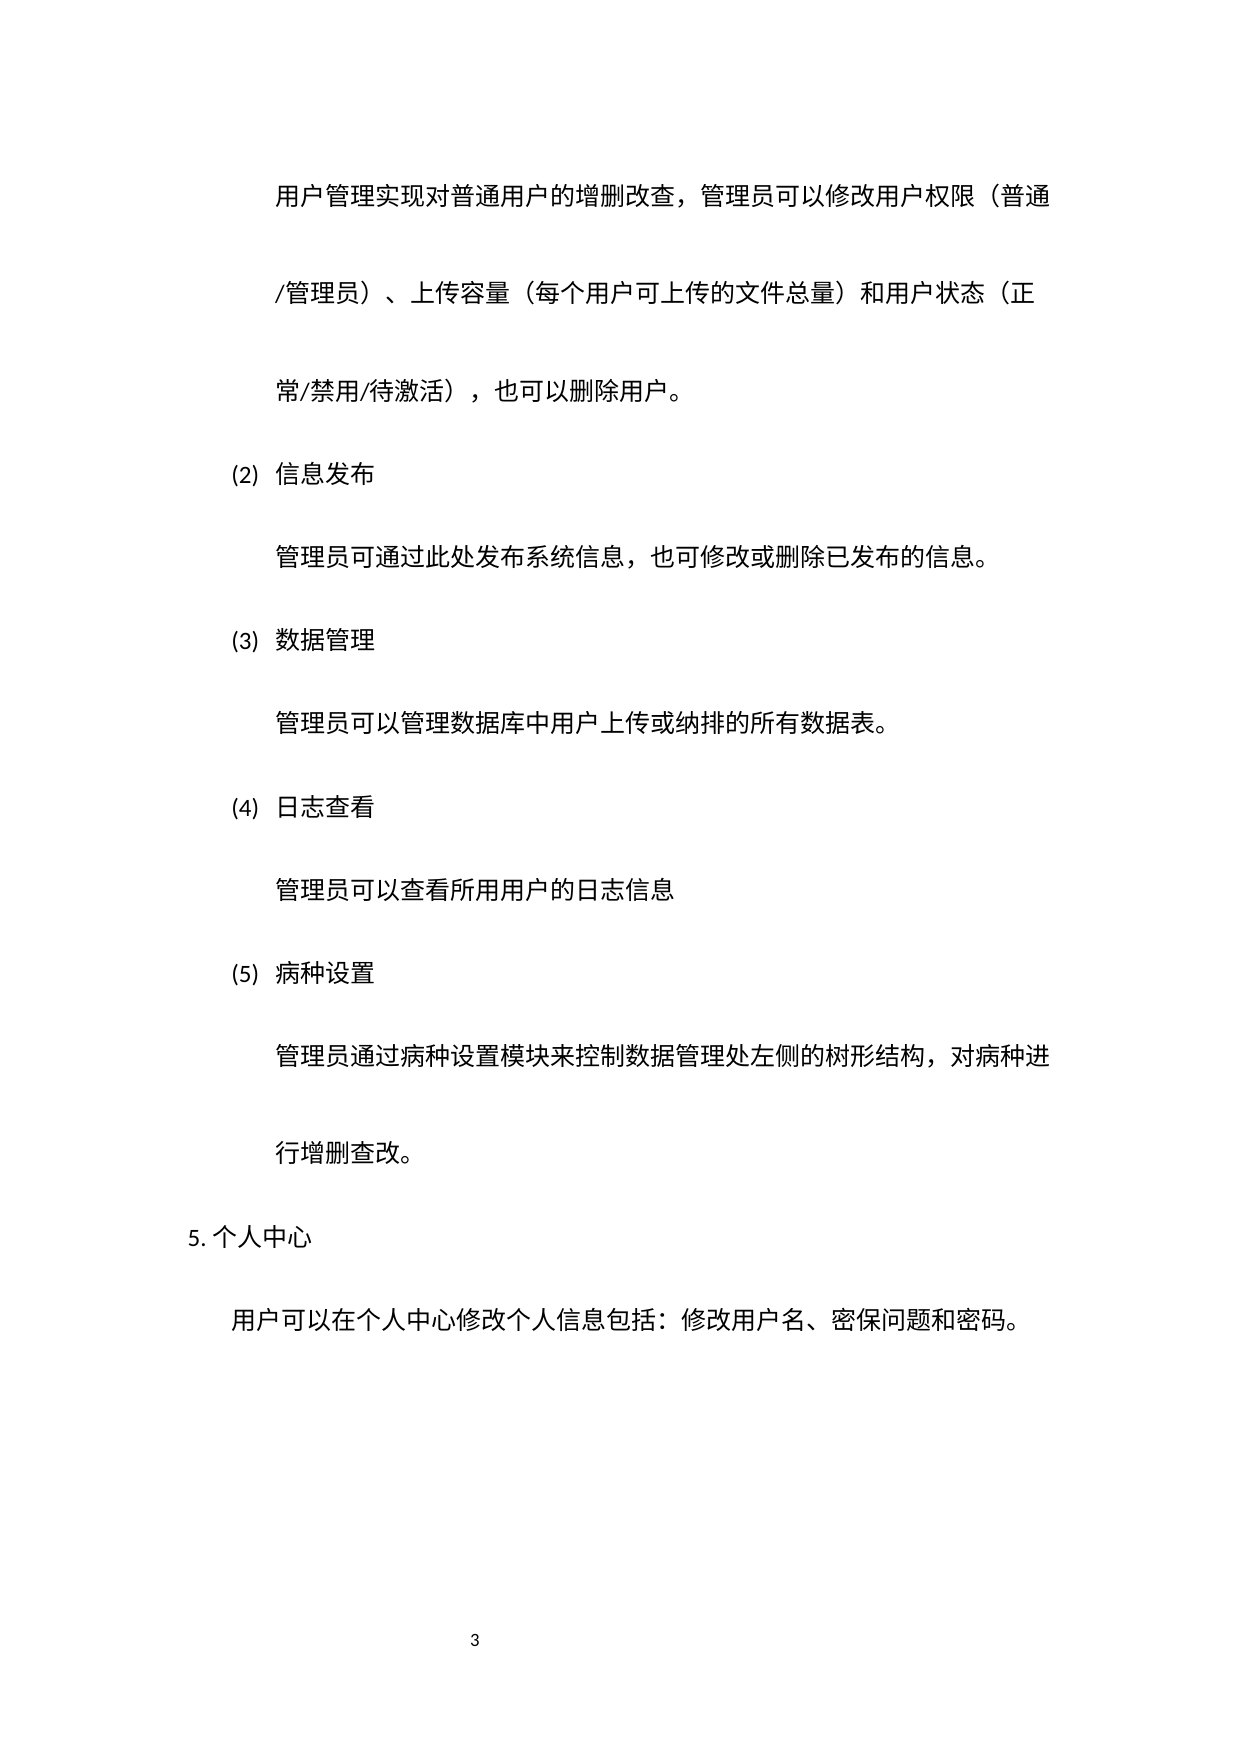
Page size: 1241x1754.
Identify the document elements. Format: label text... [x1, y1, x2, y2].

list 信息发布 [231, 440, 1053, 505]
list 日志查看 [231, 773, 1053, 838]
list 个人中心 [187, 1203, 1053, 1268]
list 病种设置 [231, 939, 1053, 1004]
list 管理员通过病种设置模块来控制数据管理处左侧的树形结构，对病种进行增删查改。 [275, 1022, 1053, 1184]
list 数据管理 [231, 606, 1053, 671]
list 管理员可以管理数据库中用户上传或纳排的所有数据表。 [275, 689, 1053, 754]
list 管理员可通过此处发布系统信息，也可修改或删除已发布的信息。 [275, 523, 1053, 588]
list 管理员可以查看所用用户的日志信息 [275, 856, 1053, 921]
list 用户管理实现对普通用户的增删改查，管理员可以修改用户权限（普通/管理员）、上传容量（每个用户可上传的文件总量）和用户状态（正常/禁用/待激活），也可以删除用户。 [275, 162, 1053, 422]
list 用户可以在个人中心修改个人信息包括：修改用户名、密保问题和密码。 [231, 1286, 1053, 1351]
